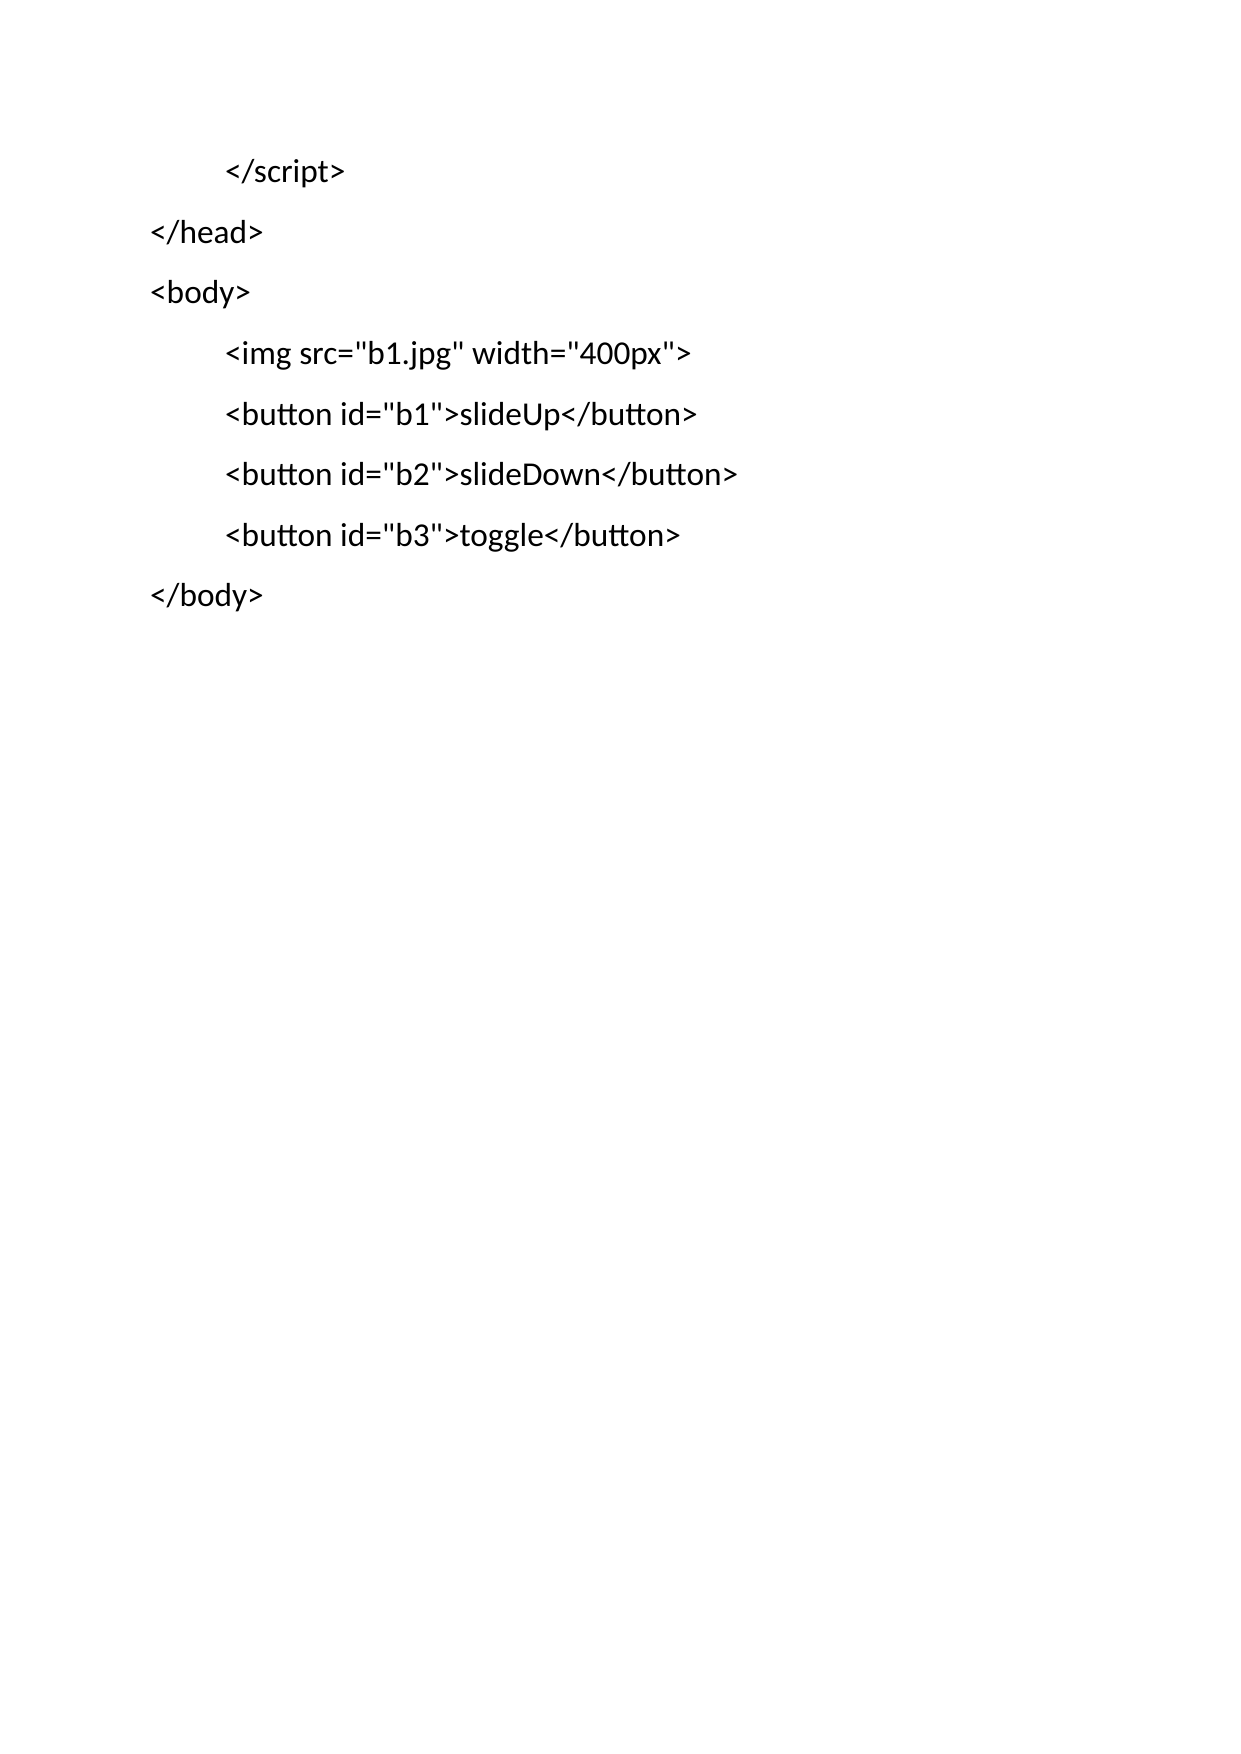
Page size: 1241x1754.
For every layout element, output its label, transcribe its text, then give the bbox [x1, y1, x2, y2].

text </body> [150, 574, 1090, 615]
text <button id="b3">toggle</button> [150, 514, 1090, 554]
text <button id="b1">slideUp</button> [150, 392, 1090, 433]
text <button id="b2">slideDown</button> [150, 453, 1090, 494]
text </head> [150, 211, 1090, 251]
text </script> [150, 150, 1090, 191]
text <img src="b1.jpg" width="400px"> [150, 332, 1090, 373]
text <body> [150, 271, 1090, 312]
